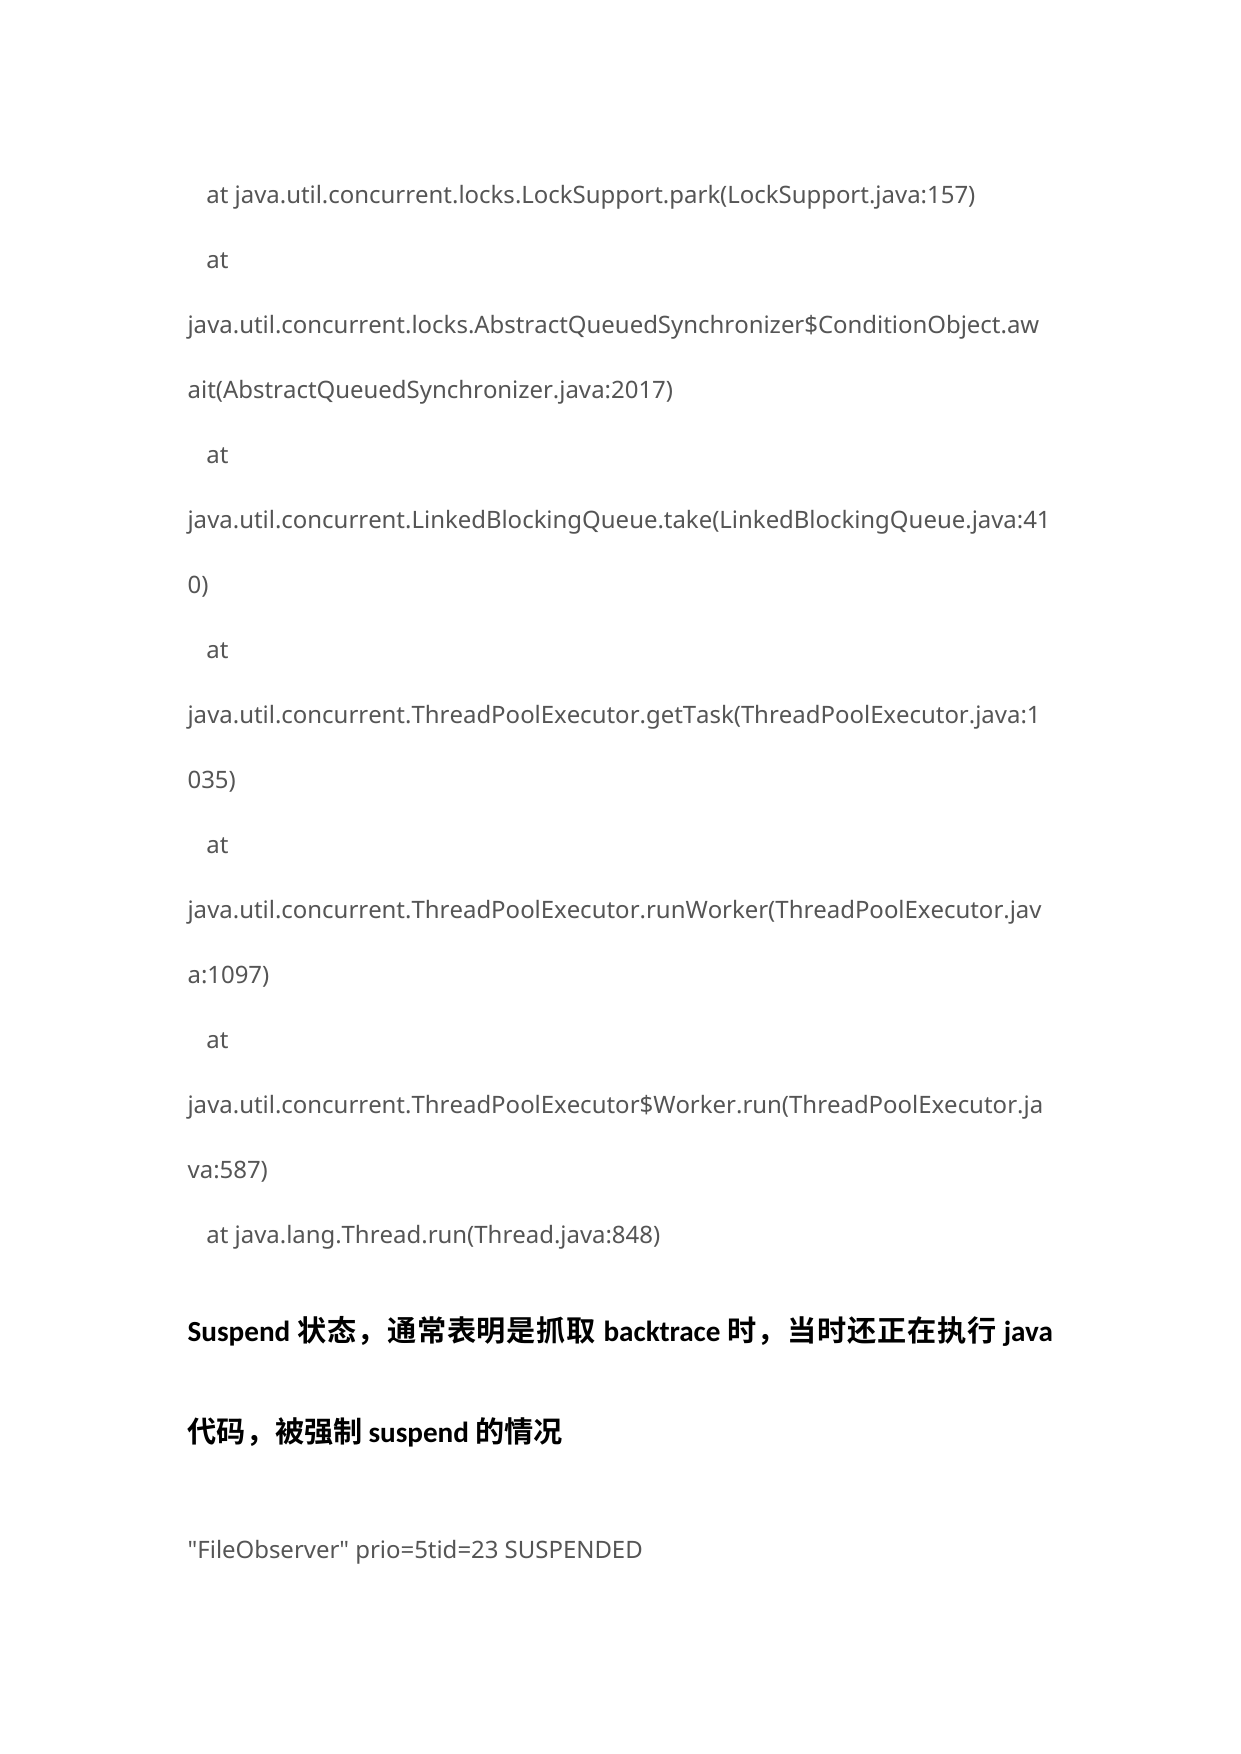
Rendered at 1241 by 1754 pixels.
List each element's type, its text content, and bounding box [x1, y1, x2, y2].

text at java.util.concurrent.ThreadPoolExecutor.runWorker(ThreadPoolExecutor.java:1097) [187, 812, 1053, 1007]
text at java.util.concurrent.ThreadPoolExecutor$Worker.run(ThreadPoolExecutor.java:587) [187, 1007, 1053, 1202]
text at java.util.concurrent.locks.LockSupport.park(LockSupport.java:157) [187, 162, 1053, 227]
text at java.util.concurrent.ThreadPoolExecutor.getTask(ThreadPoolExecutor.java:1035) [187, 617, 1053, 812]
text at java.util.concurrent.locks.AbstractQueuedSynchronizer$ConditionObject.await(AbstractQueuedSynchronizer.java:2017) [187, 227, 1053, 422]
text at java.lang.Thread.run(Thread.java:848) [187, 1202, 1053, 1267]
text at java.util.concurrent.LinkedBlockingQueue.take(LinkedBlockingQueue.java:410) [187, 422, 1053, 617]
text "FileObserver" prio=5tid=23 SUSPENDED [187, 1516, 1053, 1581]
subtitle Suspend 状态，通常表明是抓取backtrace时，当时还正在执行java代码，被强制suspend的情况 [187, 1296, 1053, 1462]
